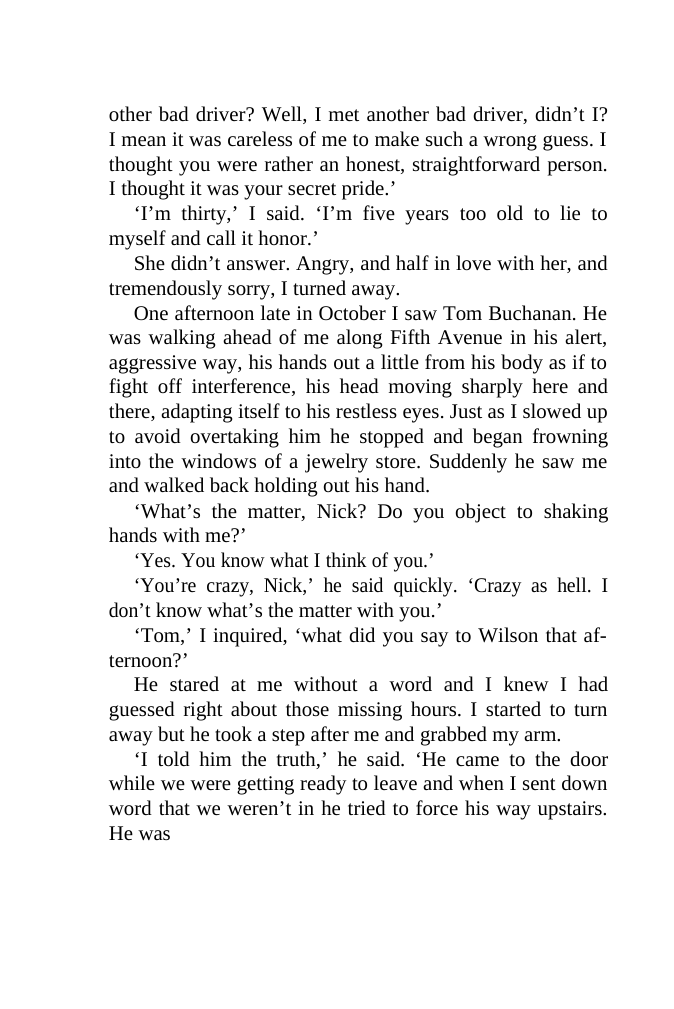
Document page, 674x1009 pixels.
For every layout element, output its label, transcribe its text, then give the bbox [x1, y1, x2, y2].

text ‘What’s the matter, Nick? Do you object to shaking hands with me?’ [109, 499, 608, 547]
text ‘I told him the truth,’ he said. ‘He came to the door while we were getting ready to leave and when I sent down word that we weren’t in he tried to force his way upstairs. He was [109, 747, 608, 845]
text ‘You’re crazy, Nick,’ he said quickly. ‘Crazy as hell. I don’t know what’s the matter with you.’ [109, 573, 608, 622]
text ‘I’m thirty,’ I said. ‘I’m five years too old to lie to myself and call it honor.’ [109, 201, 608, 250]
text He stared at me without a word and I knew I had guessed right about those missing hours. I started to turn away but he took a step after me and grabbed my arm. [109, 672, 608, 746]
text She didn’t answer. Angry, and half in love with her, and tremendously sorry, I turned away. [109, 251, 608, 299]
text ‘Tom,’ I inquired, ‘what did you say to Wilson that af- ternoon?’ [109, 623, 608, 672]
text ‘Yes. You know what I think of you.’ [134, 548, 619, 572]
text One afternoon late in October I saw Tom Buchanan. He was walking ahead of me along Fifth Avenue in his alert, aggressive way, his hands out a little from his body as if to fight off interference, his head moving sharply here and there, adapting itself to his restless eyes. Just as I slowed up to avoid overtaking him he stopped and began frowning into the windows of a jewelry store. Suddenly he saw me and walked back holding out his hand. [109, 300, 608, 497]
text other bad driver? Well, I met another bad driver, didn’t I? I mean it was careless of me to make such a wrong guess. I thought you were rather an honest, straightforward person. I thought it was your secret pride.’ [109, 102, 608, 200]
